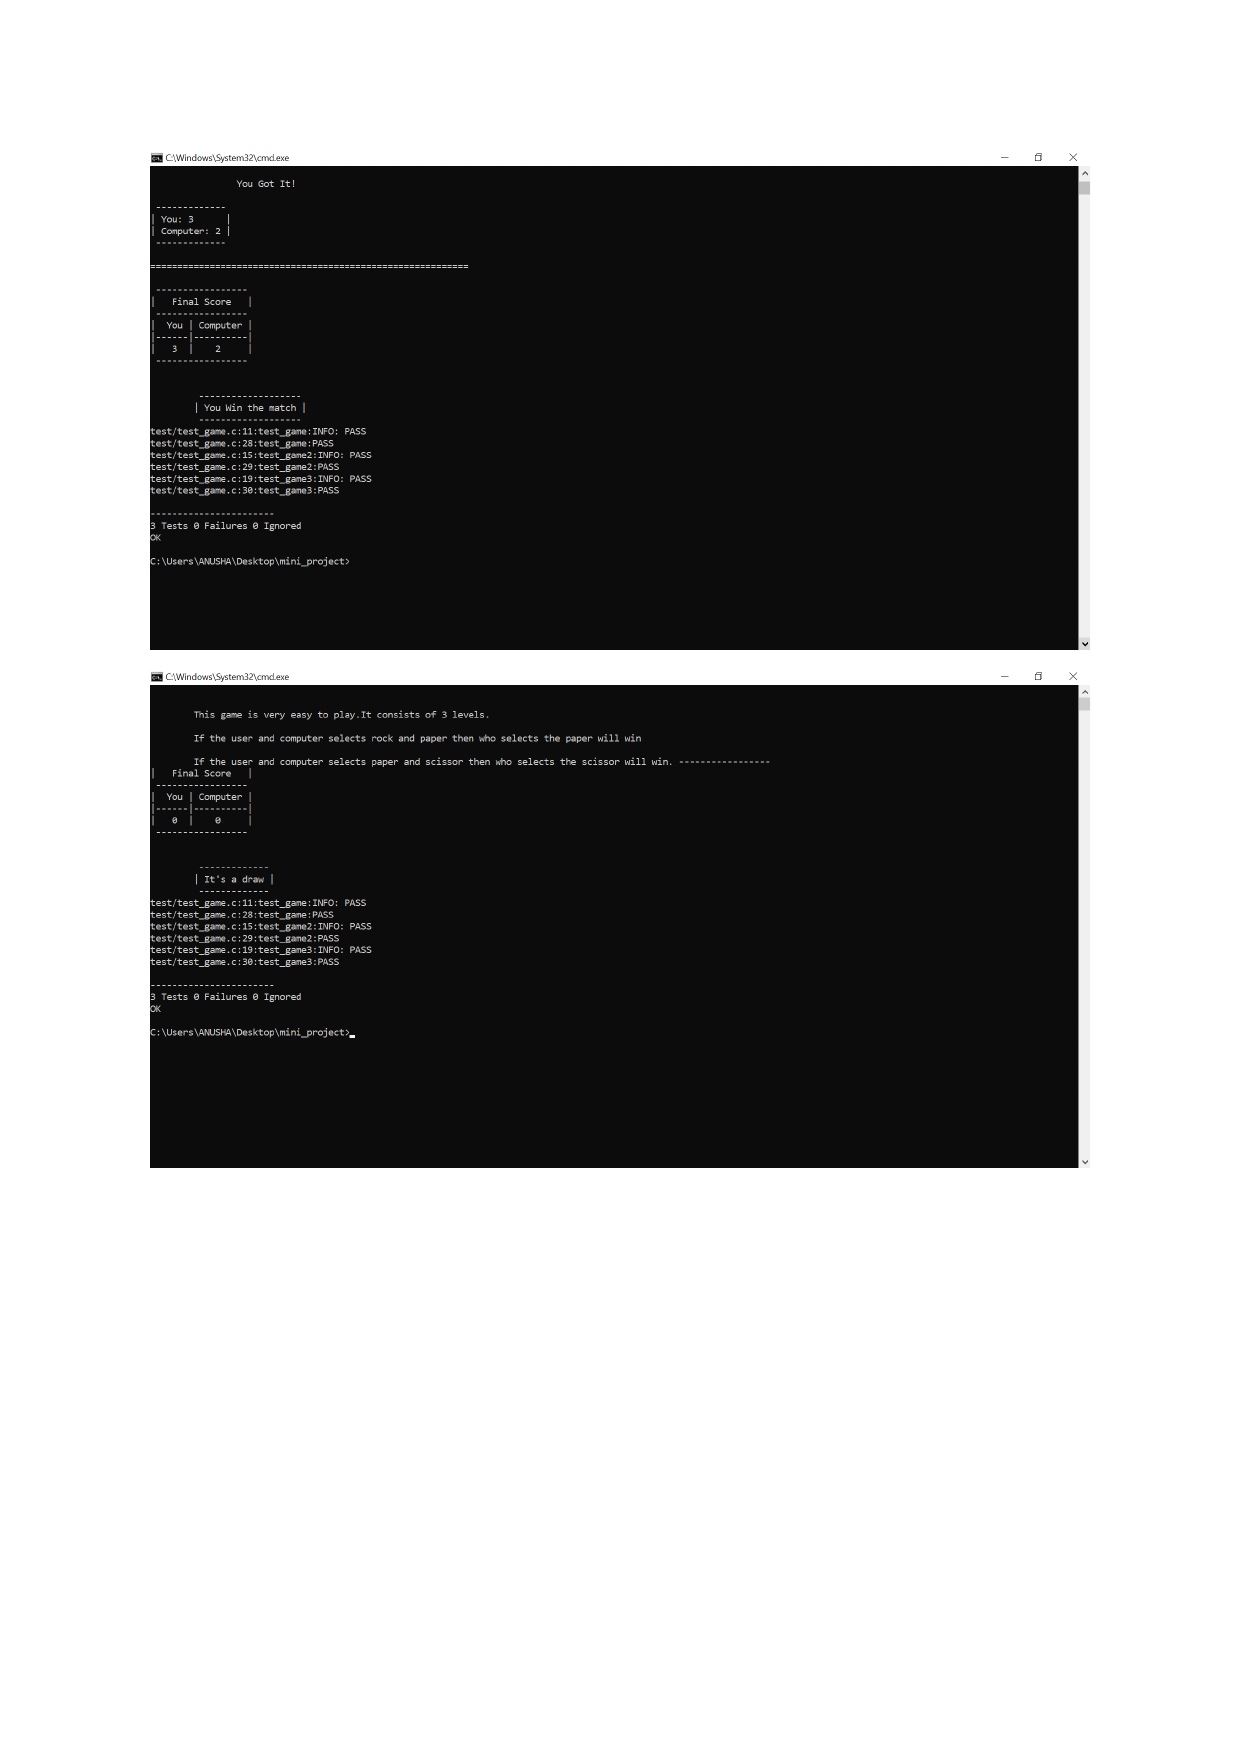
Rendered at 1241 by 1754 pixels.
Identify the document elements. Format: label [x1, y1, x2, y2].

picture [150, 150, 1091, 650]
picture [150, 668, 1091, 1168]
